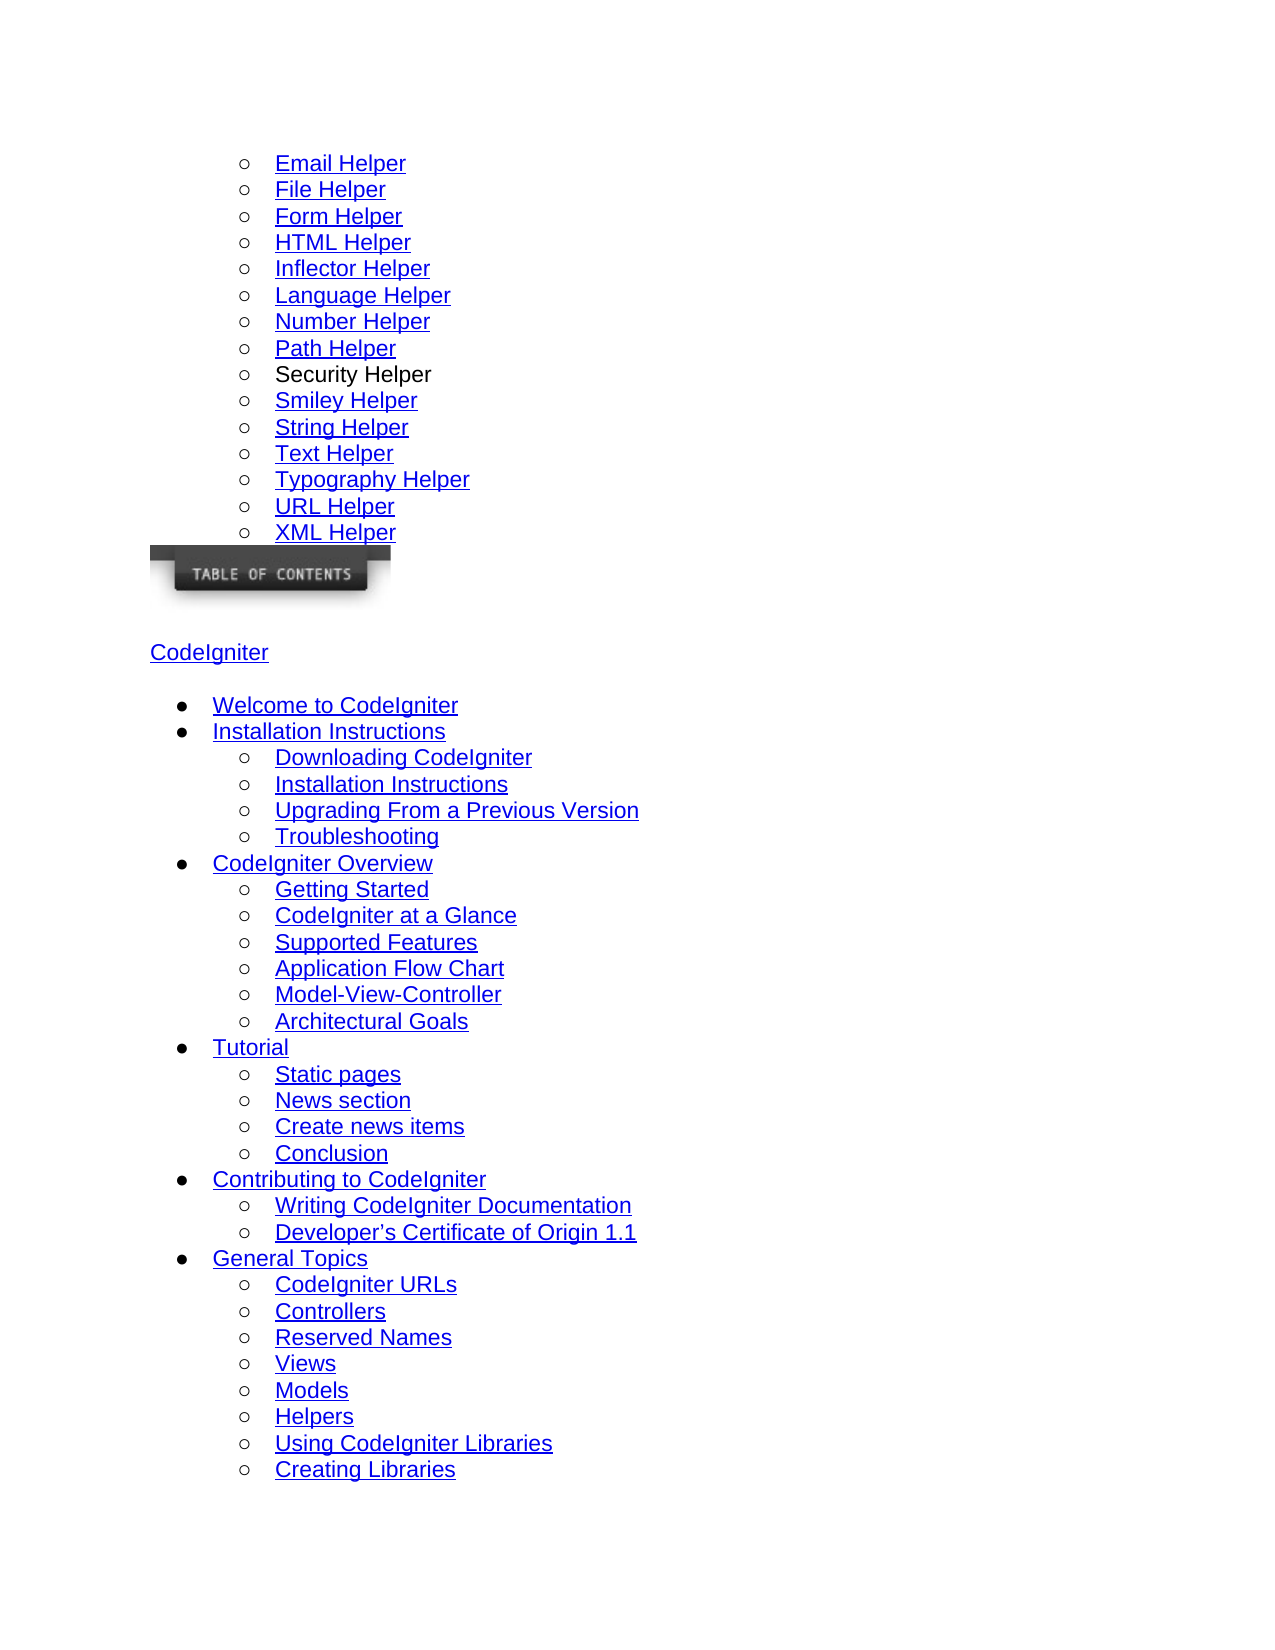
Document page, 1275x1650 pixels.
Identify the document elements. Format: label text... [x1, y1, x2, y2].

list Typography Helper [237, 466, 1125, 493]
list Installation Instructions [175, 718, 1125, 744]
list Inflector Helper [237, 255, 1125, 282]
list Number Helper [237, 308, 1125, 334]
list Static pages [237, 1061, 1125, 1087]
list Views [237, 1350, 1125, 1377]
list Helpers [237, 1403, 1125, 1429]
list Using CodeIgniter Libraries [237, 1429, 1125, 1456]
text CodeIgniter [150, 639, 1125, 665]
list Welcome to CodeIgniter [175, 692, 1125, 718]
list Tutorial [175, 1034, 1125, 1061]
list Model-View-Controller [237, 981, 1125, 1008]
list URL Helper [237, 493, 1125, 519]
list File Helper [237, 176, 1125, 203]
list CodeIgniter Overview [175, 850, 1125, 876]
picture [150, 545, 391, 613]
list Path Helper [237, 334, 1125, 361]
list Troubleshooting [237, 823, 1125, 850]
list Creating Libraries [237, 1456, 1125, 1482]
list CodeIgniter URLs [237, 1271, 1125, 1298]
list String Helper [237, 413, 1125, 440]
list XML Helper [237, 519, 1125, 545]
list Email Helper [237, 150, 1125, 176]
list News section [237, 1087, 1125, 1113]
list Getting Started [237, 876, 1125, 902]
list Contributing to CodeIgniter [175, 1166, 1125, 1192]
list Downloading CodeIgniter [237, 744, 1125, 771]
list Language Helper [237, 282, 1125, 308]
list Models [237, 1377, 1125, 1403]
list Controllers [237, 1298, 1125, 1324]
list Security Helper [237, 361, 1125, 387]
list Application Flow Chart [237, 955, 1125, 981]
list Form Helper [237, 203, 1125, 229]
list Smiley Helper [237, 387, 1125, 413]
list General Topics [175, 1245, 1125, 1271]
list Text Helper [237, 440, 1125, 466]
list Reserved Names [237, 1324, 1125, 1350]
list Installation Instructions [237, 771, 1125, 797]
list Supported Features [237, 929, 1125, 955]
list Developer’s Certificate of Origin 1.1 [237, 1219, 1125, 1245]
list Conclusion [237, 1139, 1125, 1166]
list CodeIgniter at a Glance [237, 902, 1125, 929]
list HTML Helper [237, 229, 1125, 255]
list Create news items [237, 1113, 1125, 1139]
list Upgrading From a Previous Version [237, 797, 1125, 823]
list Writing CodeIgniter Documentation [237, 1192, 1125, 1219]
list Architectural Goals [237, 1008, 1125, 1034]
